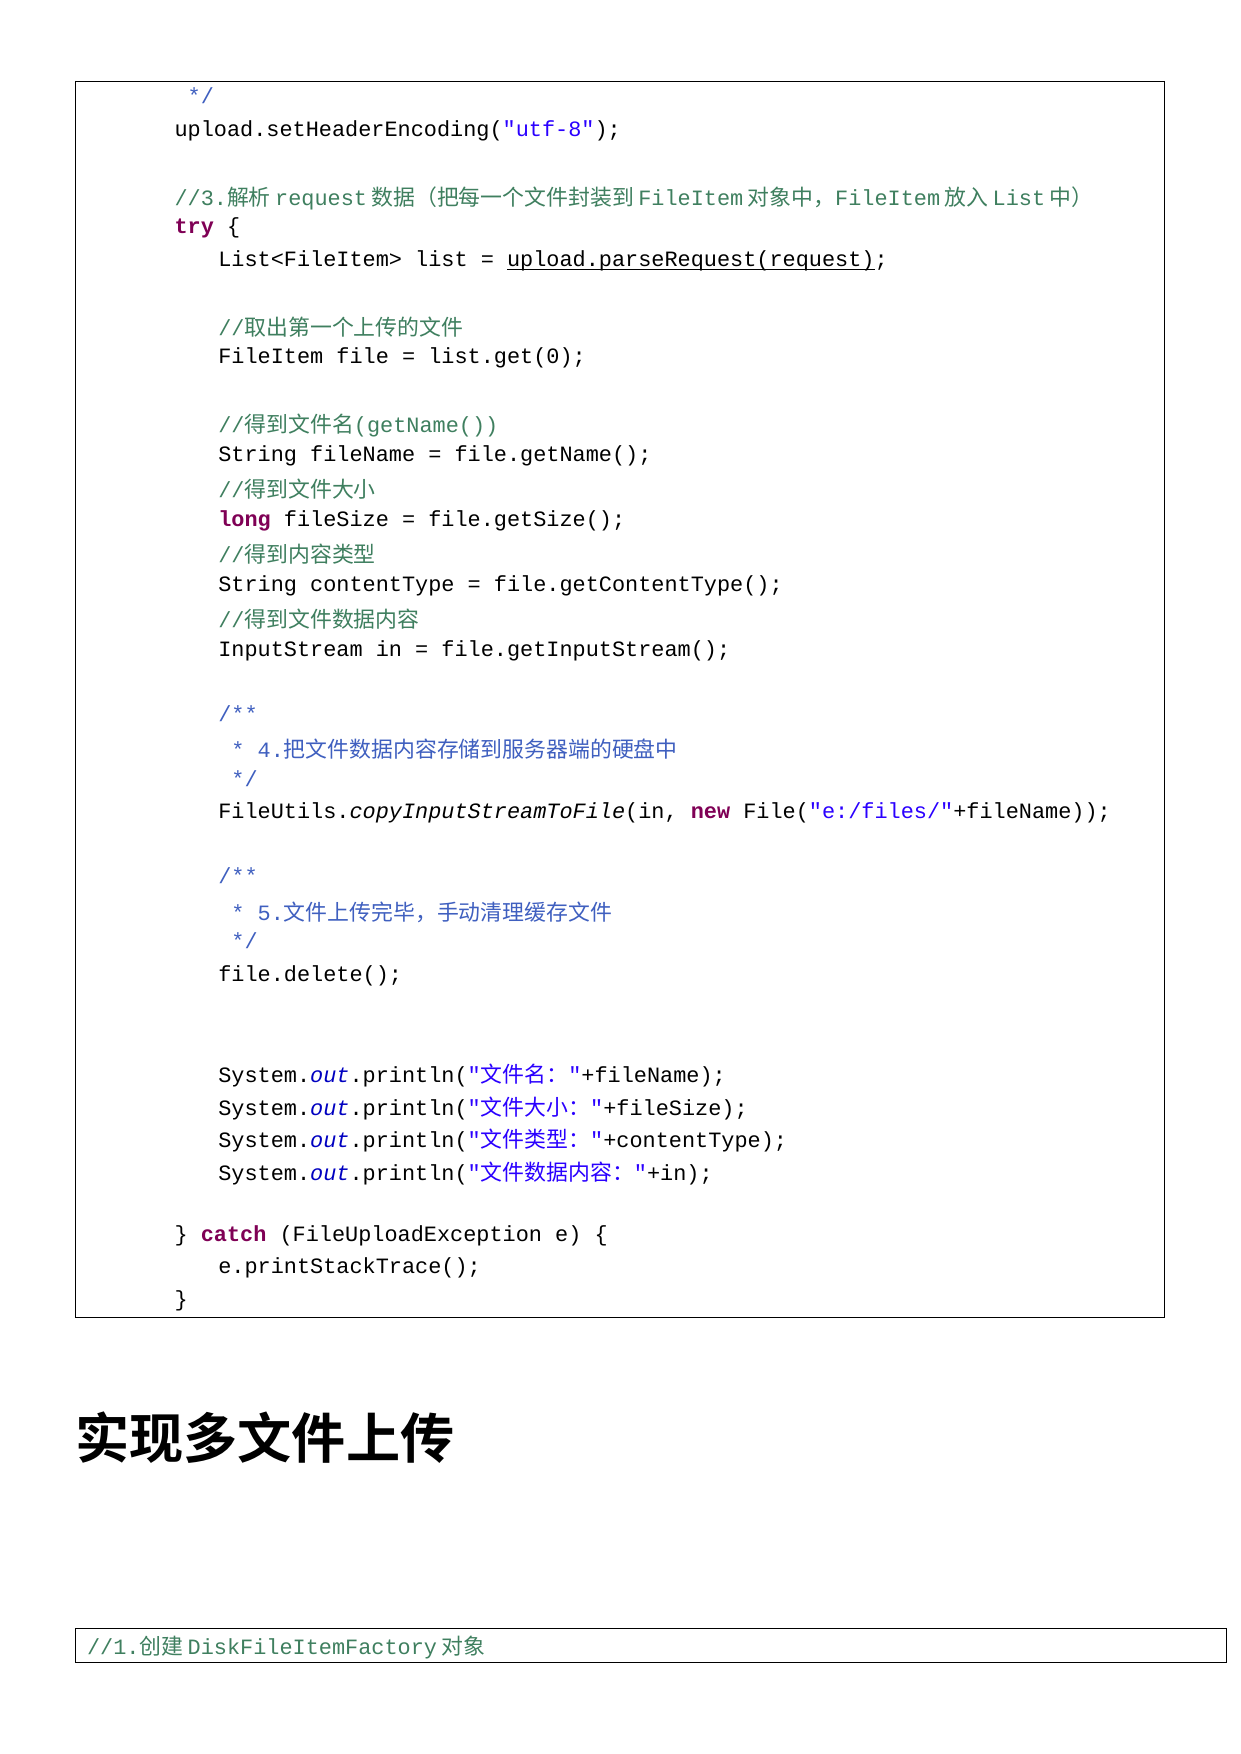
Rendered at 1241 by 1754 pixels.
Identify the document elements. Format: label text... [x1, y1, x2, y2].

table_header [76, 82, 1164, 1317]
subtitle 实现多文件上传 [75, 1386, 1165, 1483]
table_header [76, 1629, 1226, 1662]
